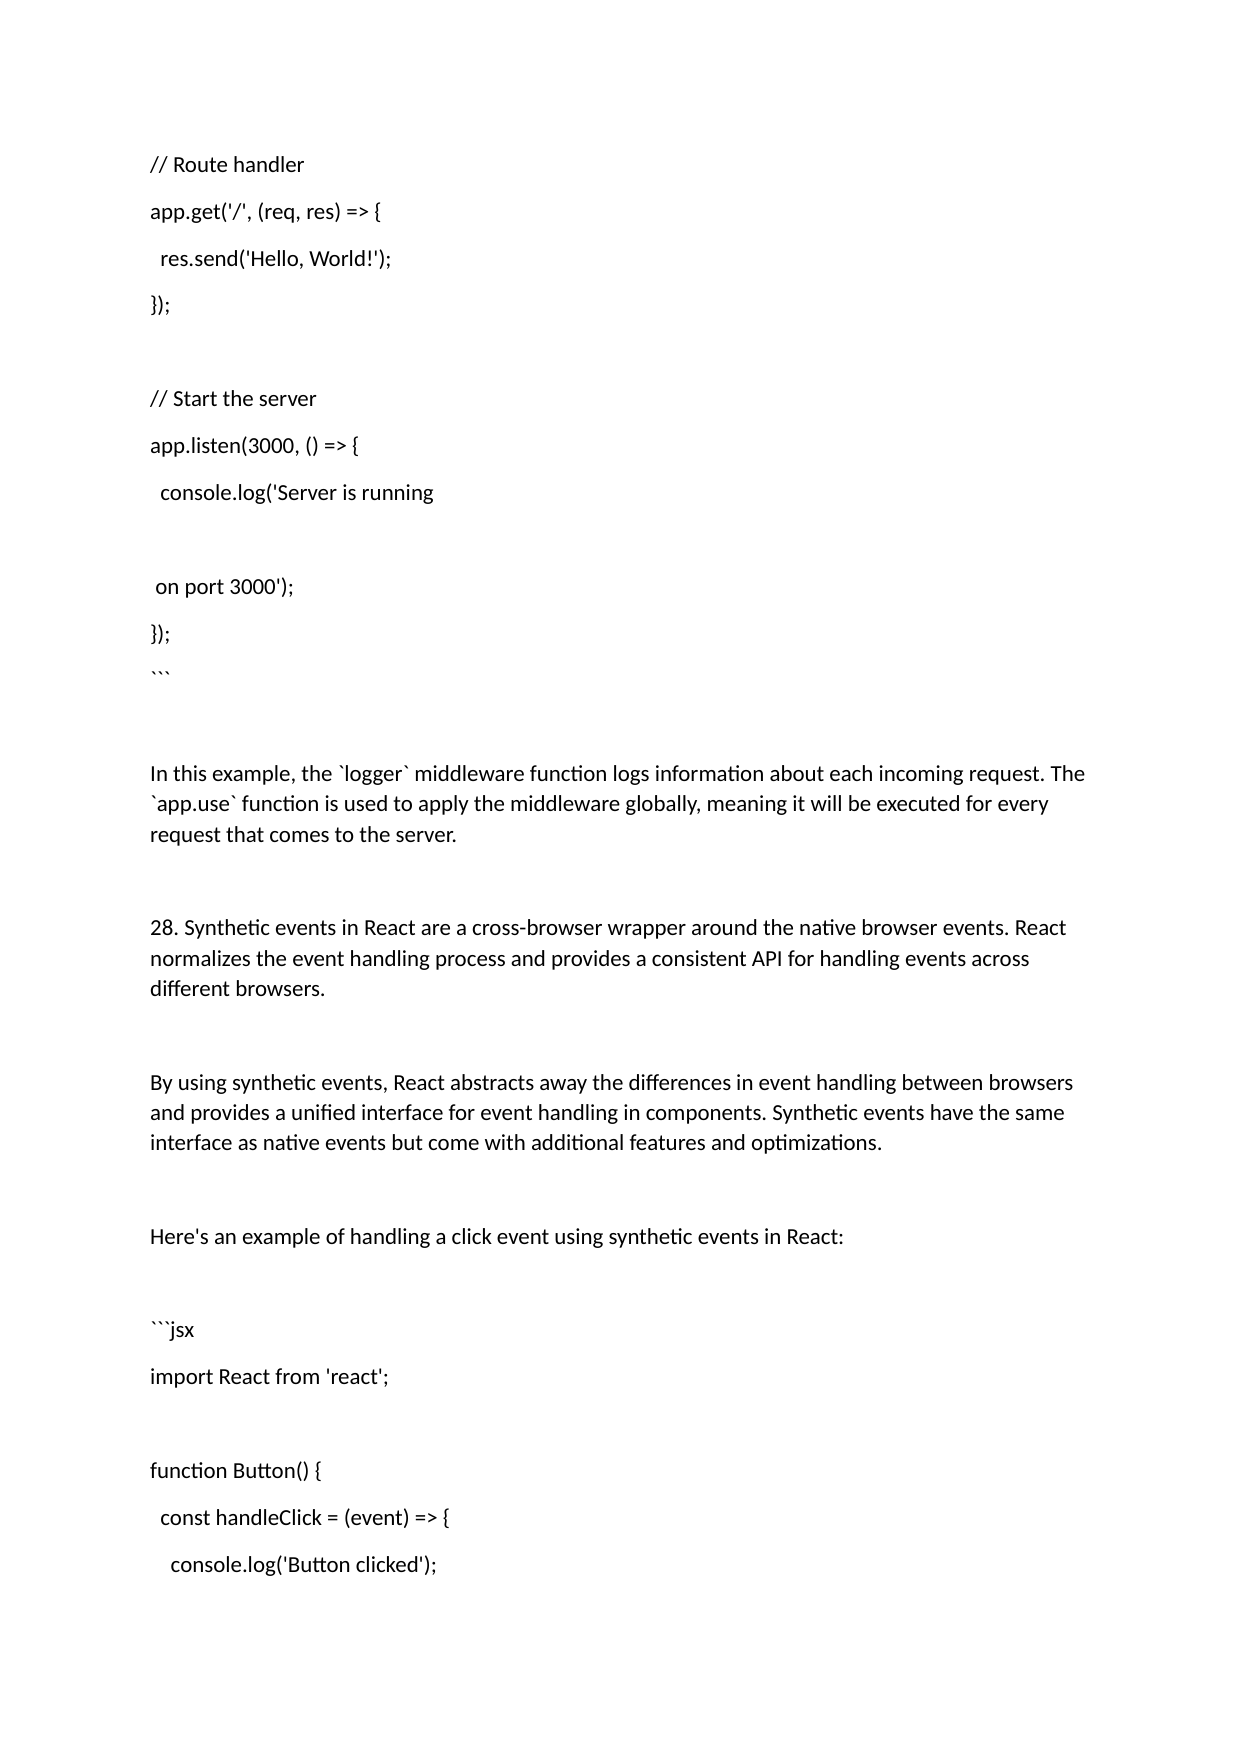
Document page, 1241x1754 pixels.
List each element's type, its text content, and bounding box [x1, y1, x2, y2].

text ``` [150, 666, 1090, 694]
text // Start the server [150, 384, 1090, 412]
text on port 3000'); [150, 572, 1090, 600]
text console.log('Server is running [150, 478, 1090, 506]
text const handleClick = (event) => { [150, 1503, 1090, 1531]
text }); [150, 619, 1090, 647]
text Here's an example of handling a click event using synthetic events in React: [150, 1222, 1090, 1250]
text // Route handler [150, 150, 1090, 178]
text app.listen(3000, () => { [150, 431, 1090, 459]
text By using synthetic events, React abstracts away the differences in event handling between browsers and provides a unified interface for event handling in components. Synthetic events have the same interface as native events but come with additional features and optimizations. [150, 1068, 1090, 1156]
text }); [150, 291, 1090, 319]
text import React from 'react'; [150, 1362, 1090, 1391]
text console.log('Button clicked'); [150, 1550, 1090, 1578]
text res.send('Hello, World!'); [150, 244, 1090, 272]
text In this example, the `logger` middleware function logs information about each incoming request. The `app.use` function is used to apply the middleware globally, meaning it will be executed for every request that comes to the server. [150, 759, 1090, 848]
text ```jsx [150, 1316, 1090, 1344]
text 28. Synthetic events in React are a cross-browser wrapper around the native browser events. React normalizes the event handling process and provides a consistent API for handling events across different browsers. [150, 913, 1090, 1002]
text app.get('/', (req, res) => { [150, 197, 1090, 225]
text function Button() { [150, 1456, 1090, 1484]
